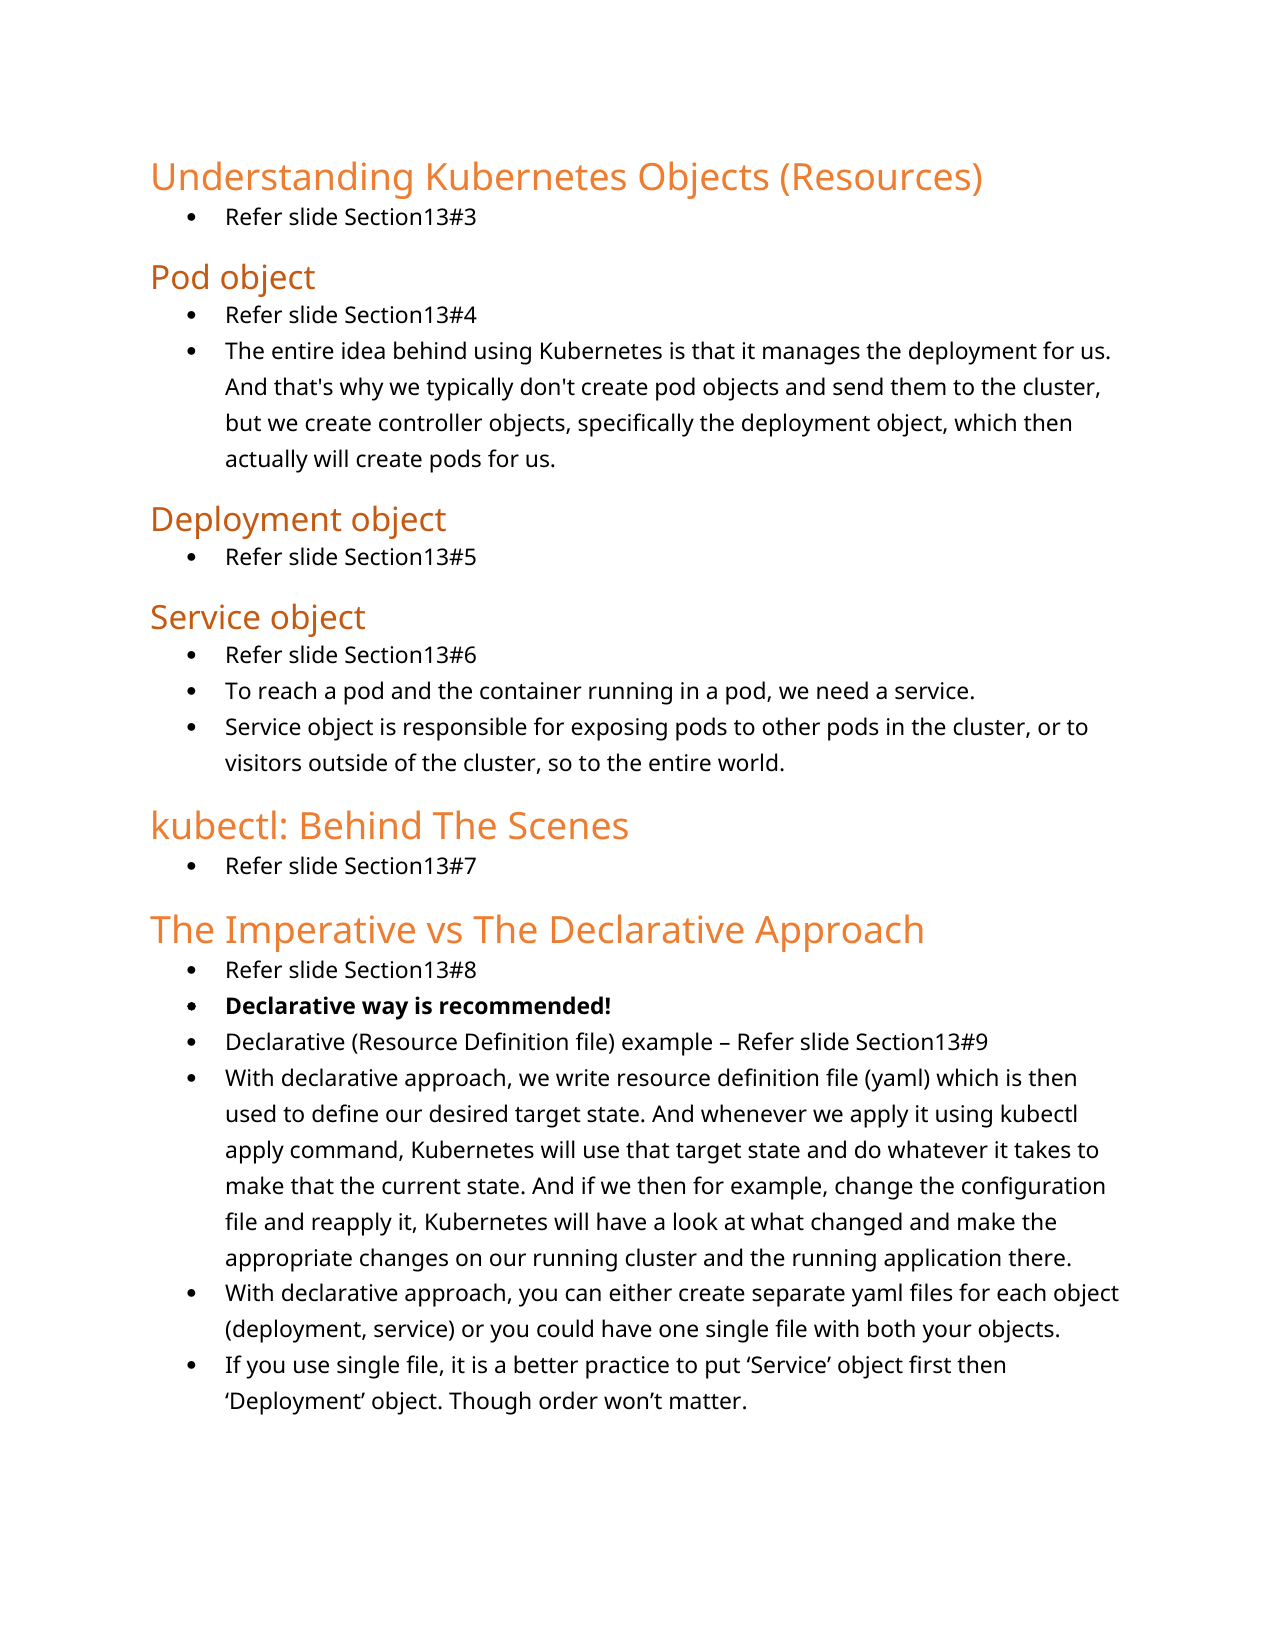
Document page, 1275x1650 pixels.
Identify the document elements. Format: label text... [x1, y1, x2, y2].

list With declarative approach, you can either create separate yaml files for each object (deployment, service) or you could have one single file with both your objects. [187, 1277, 1125, 1344]
list The entire idea behind using Kubernetes is that it manages the deployment for us. [187, 335, 1125, 366]
list Refer slide Section13#3 [187, 201, 1125, 232]
list Service object is responsible for exposing pods to other pods in the cluster, or to visitors outside of the cluster, so to the entire world. [187, 711, 1125, 778]
subtitle Pod object [150, 254, 1125, 299]
subtitle kubectl: Behind The Scenes [150, 799, 1125, 850]
list Refer slide Section13#6 [187, 639, 1125, 670]
list If you use single file, it is a better practice to put ‘Service’ object first then ‘Deployment’ object. Though order won’t matter. [187, 1349, 1125, 1416]
list Refer slide Section13#8 [187, 954, 1125, 985]
list Refer slide Section13#4 [187, 299, 1125, 330]
list With declarative approach, we write resource definition file (yaml) which is then used to define our desired target state. And whenever we apply it using kubectl apply command, Kubernetes will use that target state and do whatever it takes to make that the current state. And if we then for example, change the configuration file and reapply it, Kubernetes will have a look at what changed and make the appropriate changes on our running cluster and the running application there. [187, 1062, 1125, 1273]
subtitle Deployment object [150, 495, 1125, 541]
list Refer slide Section13#7 [187, 850, 1125, 882]
list To reach a pod and the container running in a pod, we need a service. [187, 675, 1125, 706]
list And that's why we typically don't create pod objects and send them to the cluster, but we create controller objects, specifically the deployment object, which then actually will create pods for us. [225, 371, 1125, 474]
subtitle Understanding Kubernetes Objects (Resources) [150, 150, 1125, 201]
subtitle The Imperative vs The Declarative Approach [150, 903, 1125, 954]
list Refer slide Section13#5 [187, 541, 1125, 572]
subtitle Service object [150, 593, 1125, 639]
list Declarative way is recommended! [187, 990, 1125, 1021]
list Declarative (Resource Definition file) example – Refer slide Section13#9 [187, 1026, 1125, 1057]
